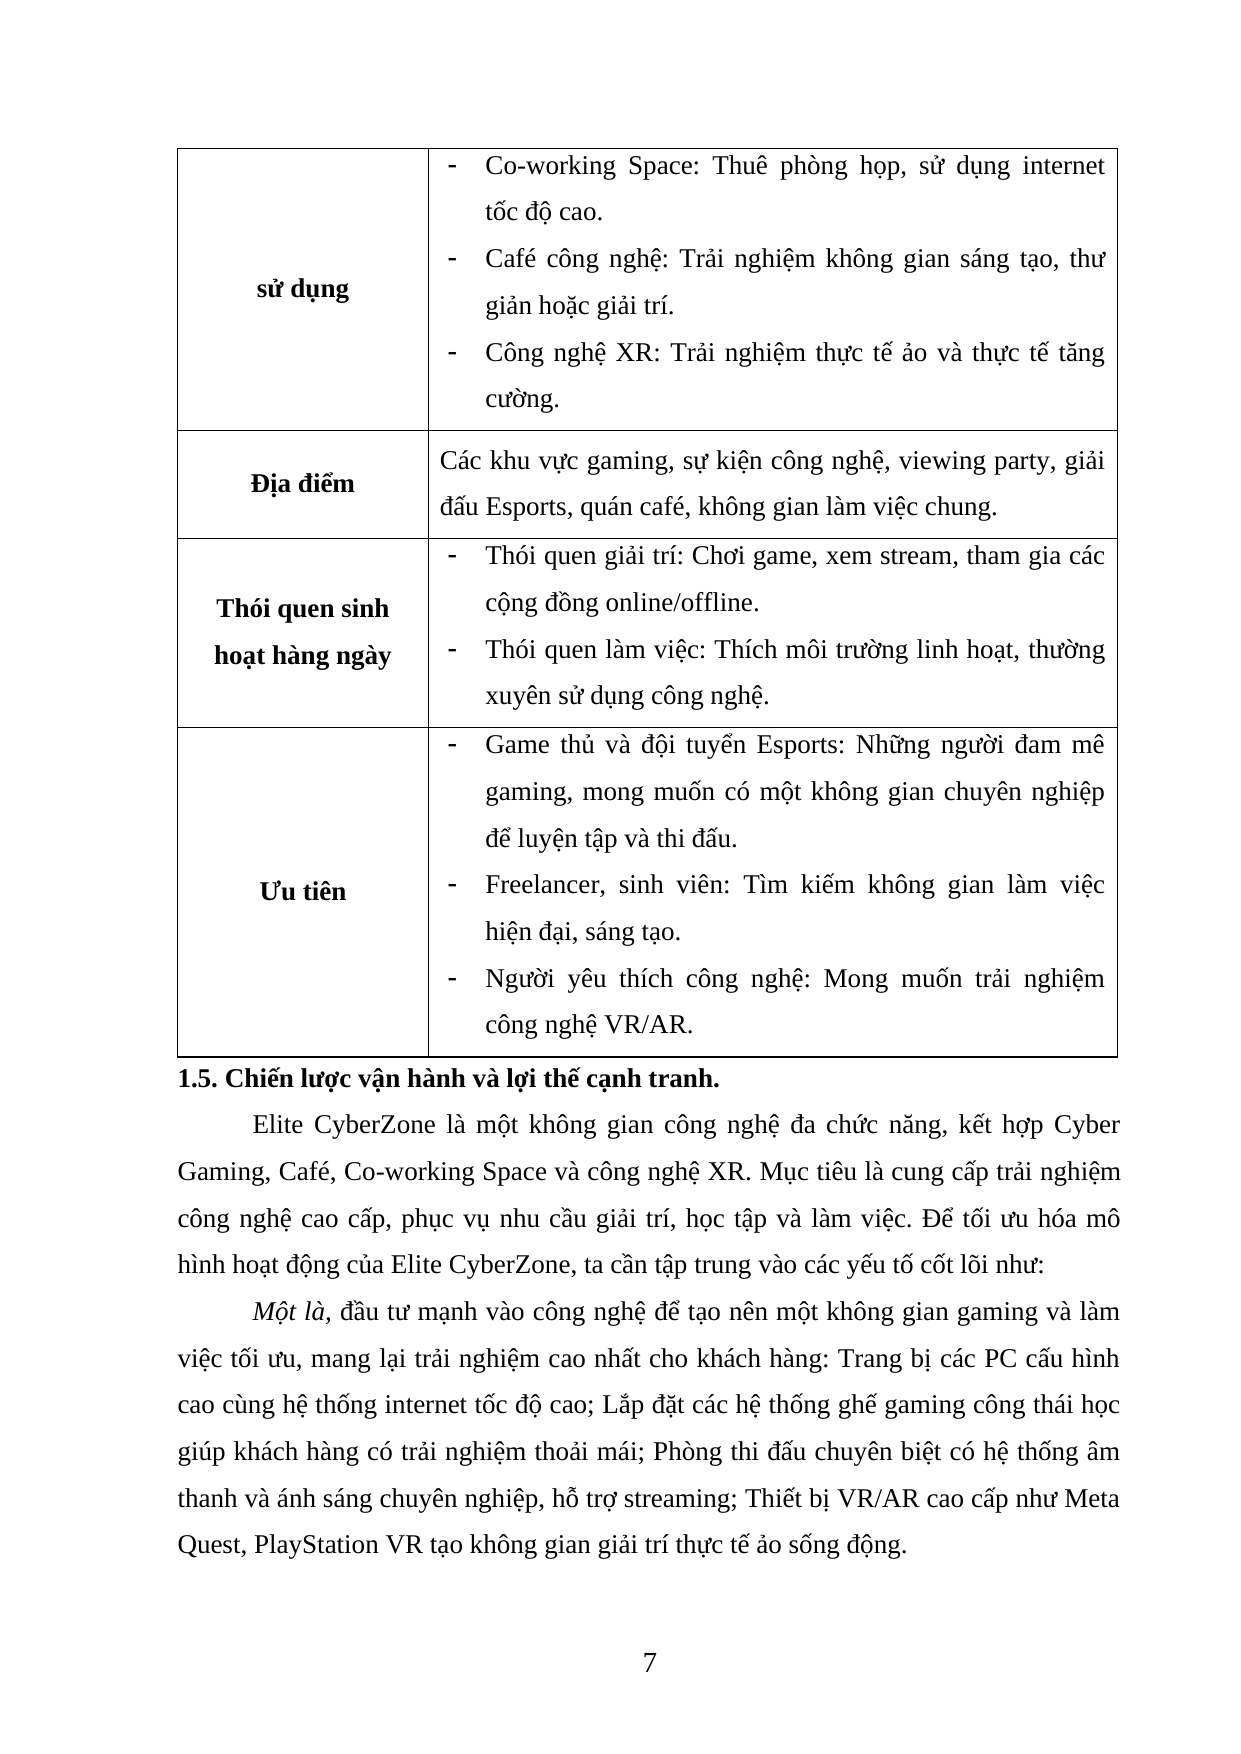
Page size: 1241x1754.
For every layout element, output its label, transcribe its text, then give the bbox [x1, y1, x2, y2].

table_cell Các khu vực gaming, sự kiện công nghệ, viewing party, giải đấu Esports, quán café, không gian làm việc chung. [429, 431, 1117, 538]
subtitle 1.5. Chiến lược vận hành và lợi thế cạnh tranh. [177, 1062, 1122, 1093]
table_cell Địa điểm [178, 431, 428, 538]
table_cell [429, 149, 1117, 430]
table_cell Game thủ và đội tuyển Esports: Những người đam mê gaming, mong muốn có một không gian chuyên nghiệp để luyện tập và thi đấu. Freelancer, sinh viên: Tìm kiếm không gian làm việc hiện đại, sáng tạo. Người yêu thích công nghệ: Mong muốn trải nghiệm công nghệ VR/AR. [429, 728, 1117, 1056]
text Một là, đầu tư mạnh vào công nghệ để tạo nên một không gian gaming và làm việc tối ưu, mang lại trải nghiệm cao nhất cho khách hàng: Trang bị các PC cấu hình cao cùng hệ thống internet tốc độ cao; Lắp đặt các hệ thống ghế gaming công thái học giúp khách hàng có trải nghiệm thoải mái; Phòng thi đấu chuyên biệt có hệ thống âm thanh và ánh sáng chuyên nghiệp, hỗ trợ streaming; Thiết bị VR/AR cao cấp như Meta Quest, PlayStation VR tạo không gian giải trí thực tế ảo sống động. [177, 1295, 1122, 1559]
table_cell Thói quen giải trí: Chơi game, xem stream, tham gia các cộng đồng online/offline. Thói quen làm việc: Thích môi trường linh hoạt, thường xuyên sử dụng công nghệ. [429, 539, 1117, 727]
table_cell Thói quen sinh hoạt hàng ngày [178, 539, 428, 727]
table_cell Ưu tiên [178, 728, 428, 1056]
text Elite CyberZone là một không gian công nghệ đa chức năng, kết hợp Cyber Gaming, Café, Co-working Space và công nghệ XR. Mục tiêu là cung cấp trải nghiệm công nghệ cao cấp, phục vụ nhu cầu giải trí, học tập và làm việc. Để tối ưu hóa mô hình hoạt động của Elite CyberZone, ta cần tập trung vào các yếu tố cốt lõi như: [177, 1108, 1122, 1279]
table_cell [178, 149, 428, 430]
